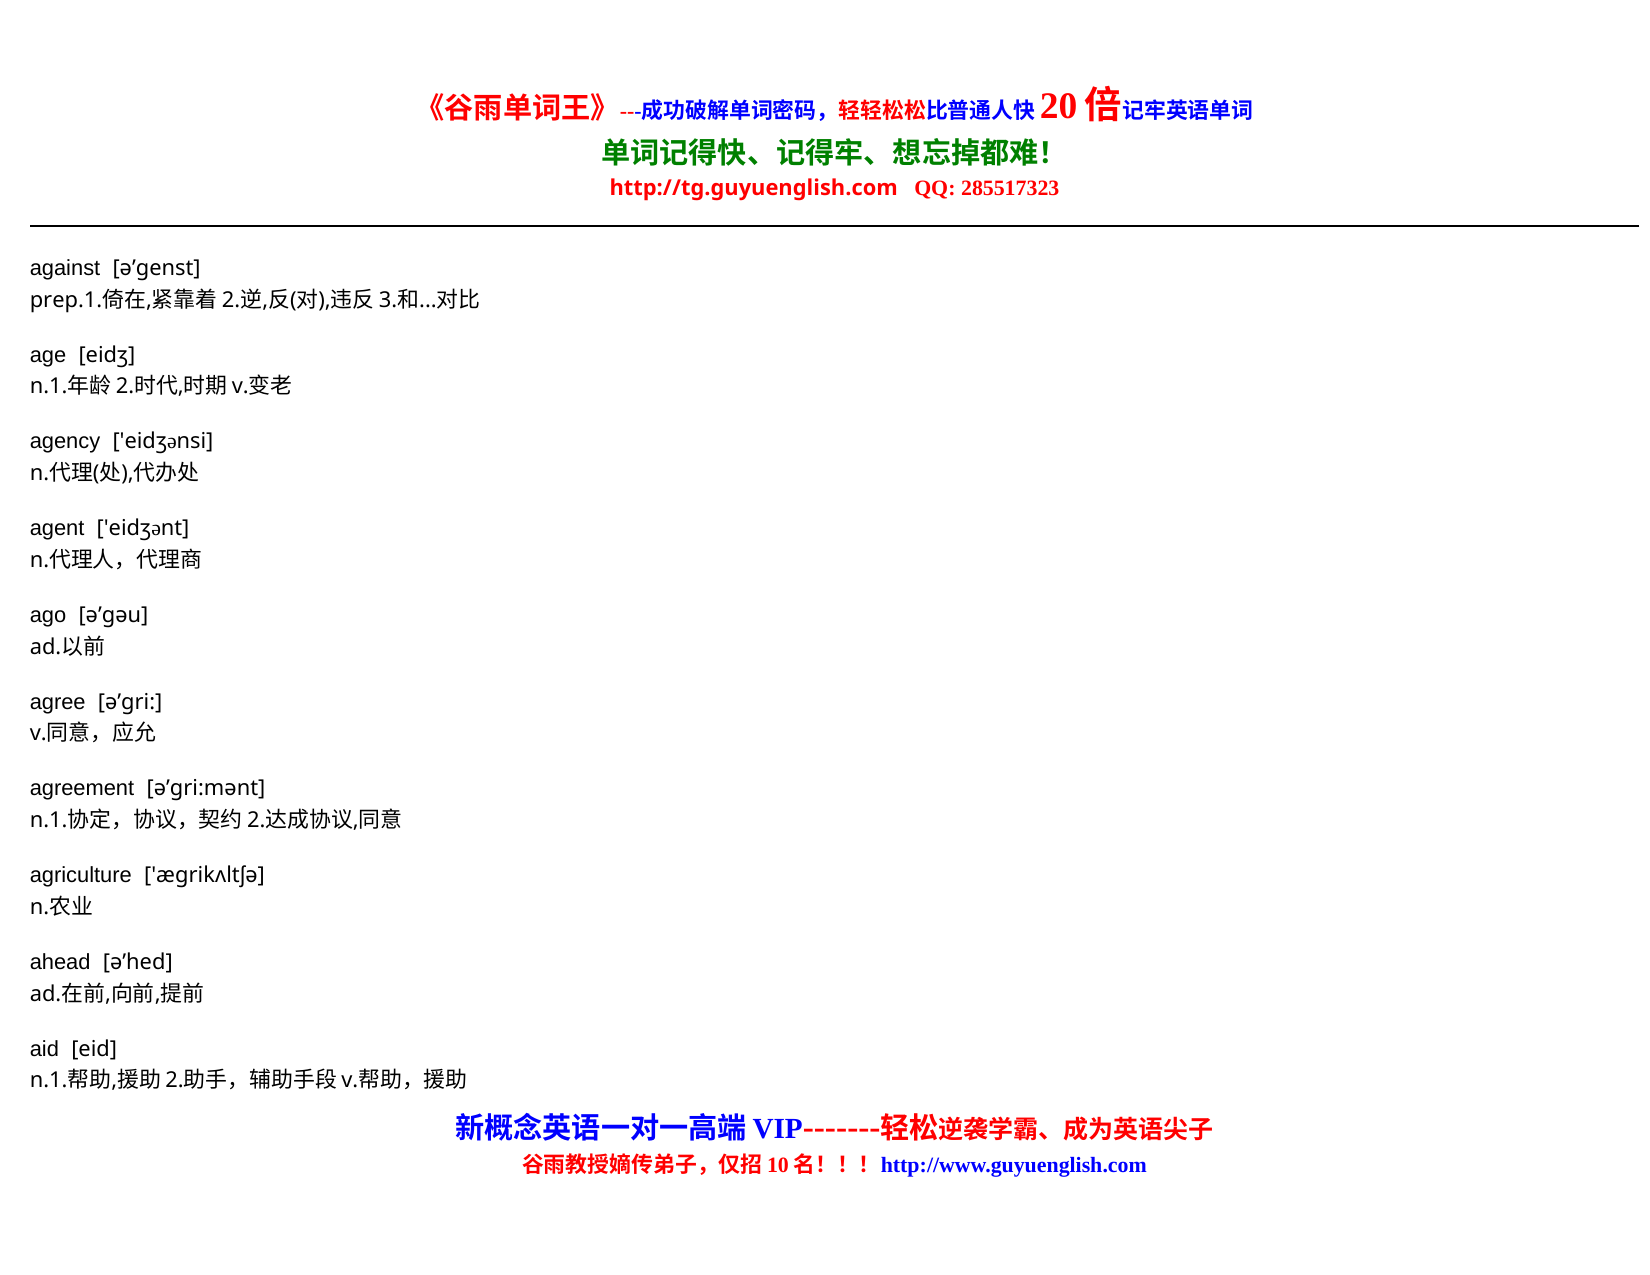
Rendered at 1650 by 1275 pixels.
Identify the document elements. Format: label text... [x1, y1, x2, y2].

text ago [ə’gəu] [29, 599, 1639, 629]
text against [ə’genst] [29, 252, 1639, 282]
text agent ['eidʒənt] [29, 512, 1639, 542]
text n.代理人，代理商 [29, 542, 1639, 574]
text n.1.年龄2.时代,时期v.变老 [29, 368, 1639, 400]
text n.代理(处),代办处 [29, 455, 1639, 487]
text prep.1.倚在,紧靠着2.逆,反(对),违反3.和...对比 [29, 282, 1639, 313]
text n.1.帮助,援助2.助手，辅助手段v.帮助，援助 [29, 1062, 1639, 1094]
text ad.以前 [29, 629, 1639, 660]
text n.农业 [29, 889, 1639, 921]
text agriculture ['ægrikʌltʃə] [29, 859, 1639, 889]
text agreement [ə’gri:mənt] [29, 772, 1639, 802]
text ad.在前,向前,提前 [29, 976, 1639, 1007]
text agency ['eidʒənsi] [29, 425, 1639, 455]
text agree [ə’gri:] [29, 686, 1639, 715]
text n.1.协定，协议，契约2.达成协议,同意 [29, 802, 1639, 834]
text v.同意，应允 [29, 715, 1639, 747]
text age [eidʒ] [29, 338, 1639, 368]
text aid [eid] [29, 1033, 1639, 1062]
text ahead [ə’hed] [29, 946, 1639, 976]
